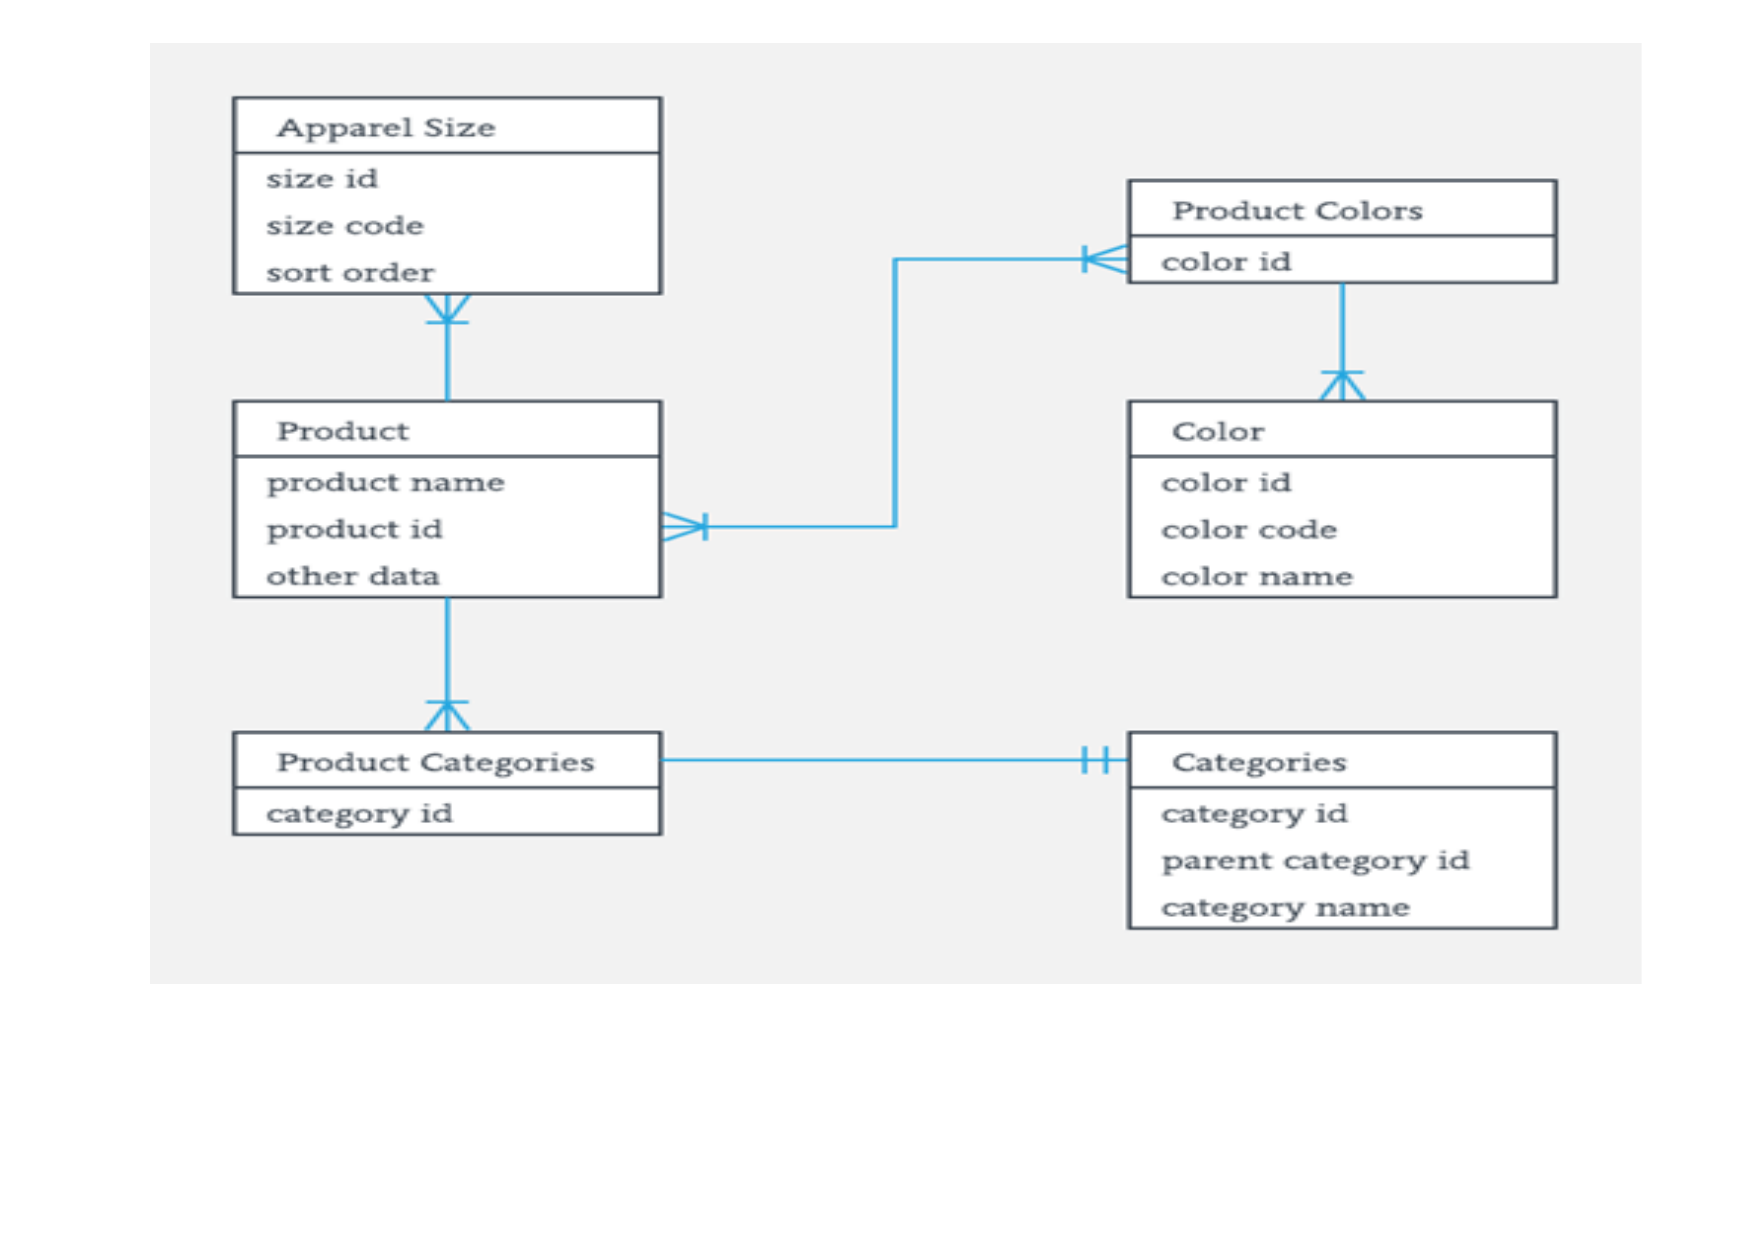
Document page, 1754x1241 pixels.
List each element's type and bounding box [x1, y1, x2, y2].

picture [150, 43, 1642, 984]
